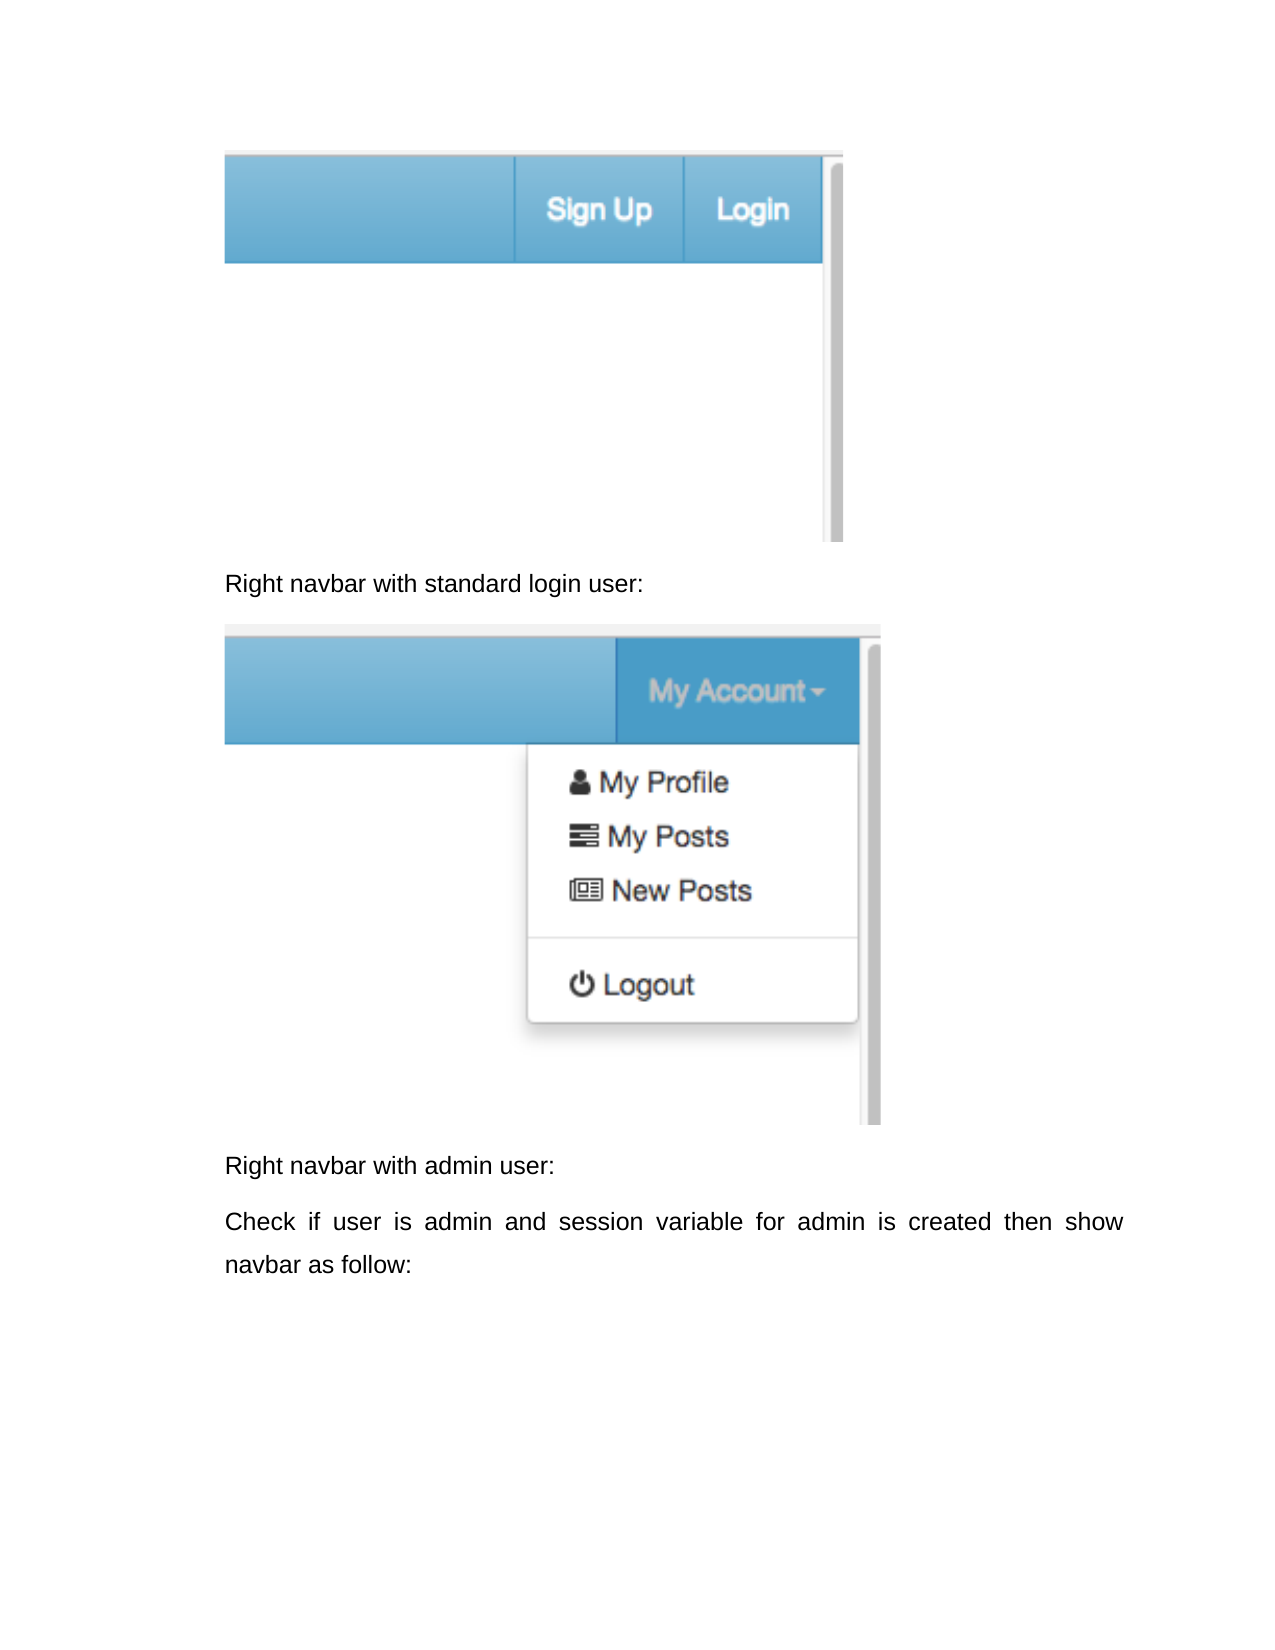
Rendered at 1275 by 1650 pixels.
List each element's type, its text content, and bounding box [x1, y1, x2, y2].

text Right navbar with standard login user: [224, 568, 1125, 597]
picture [224, 150, 844, 542]
text Check if user is admin and session variable for admin is created then show navbar as follow: [224, 1207, 1125, 1278]
picture [224, 624, 881, 1125]
text Right navbar with admin user: [224, 1151, 1125, 1180]
